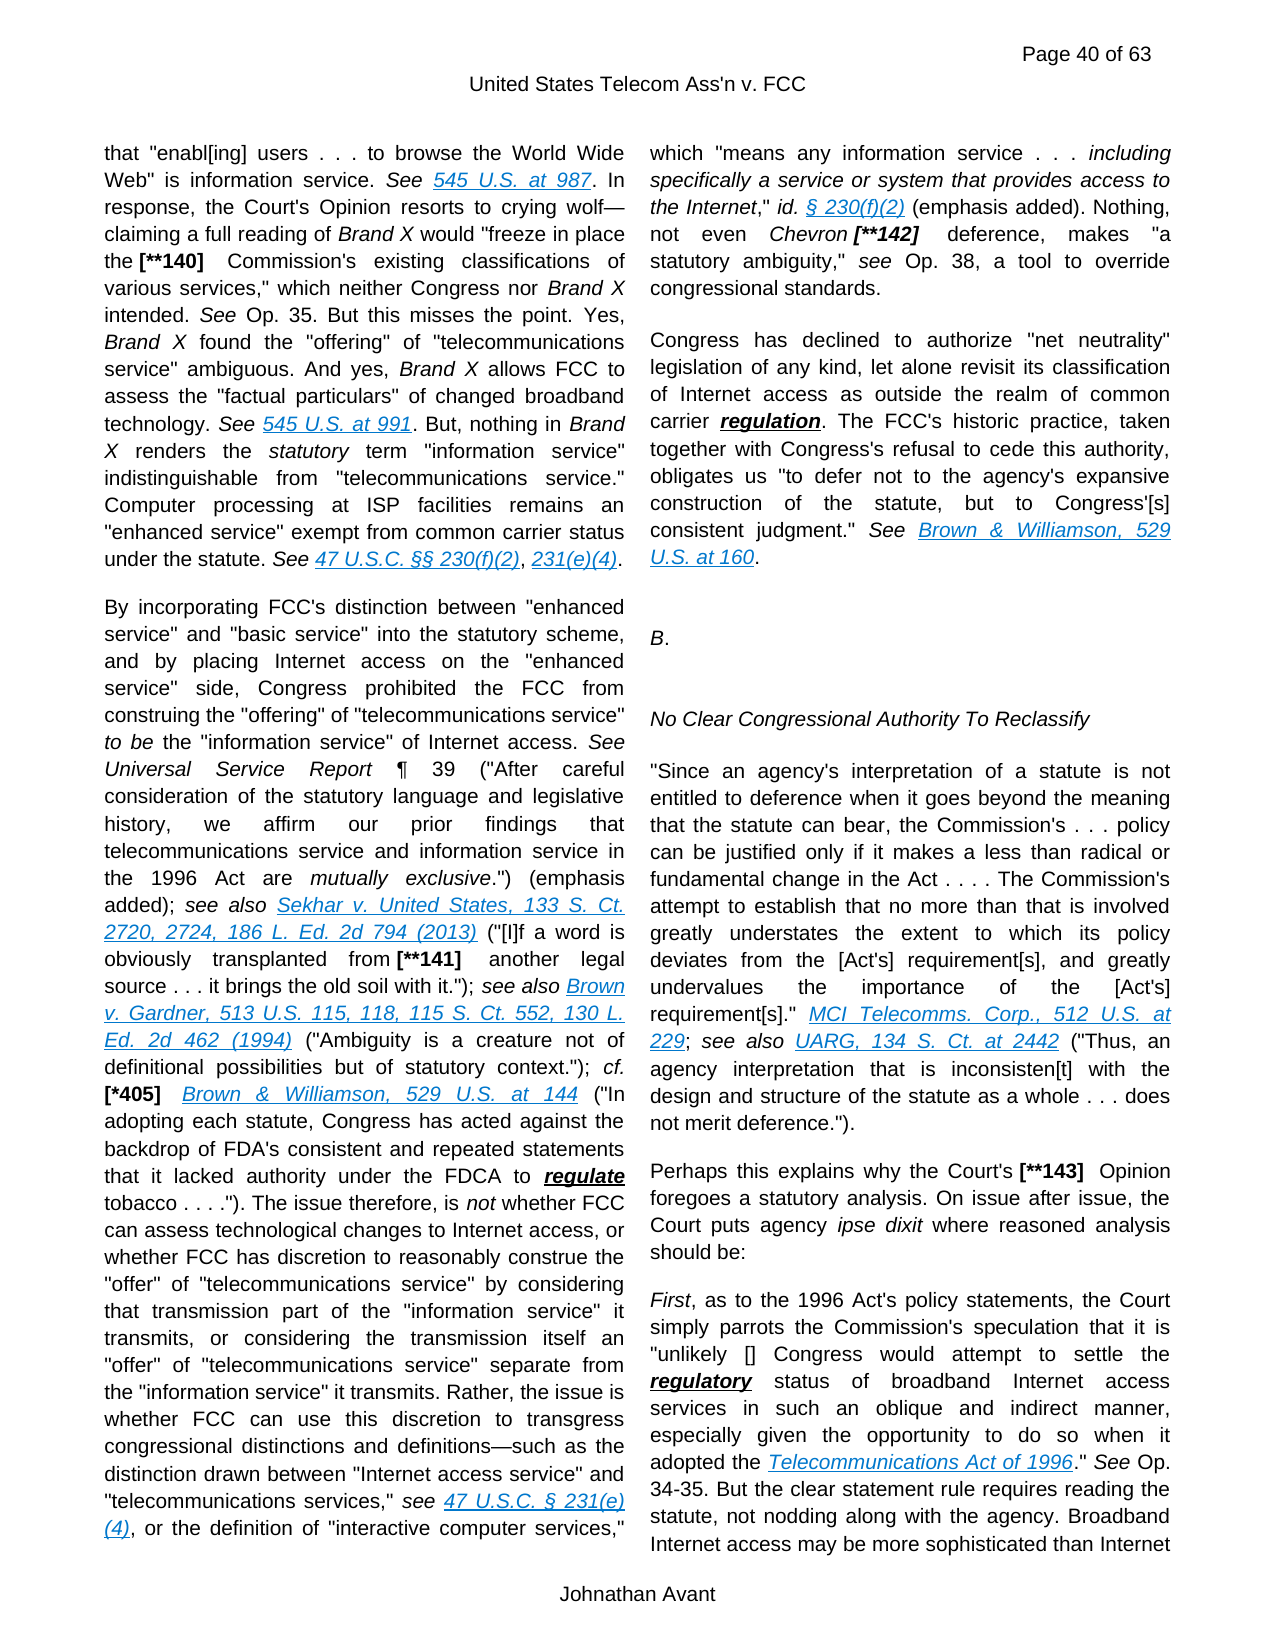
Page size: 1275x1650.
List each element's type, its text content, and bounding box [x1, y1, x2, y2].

text By incorporating FCC's distinction between "enhanced service" and "basic service" into the statutory scheme, and by placing Internet access on the "enhanced service" side, Congress prohibited the FCC from construing the "offering" of "telecommunications service" to be the "information service" of Internet access. See Universal Service Report ¶ 39 ("After careful consideration of the statutory language and legislative history, we affirm our prior findings that telecommunications service and information service in the 1996 Act are mutually exclusive.") (emphasis added); see also Sekhar v. United States, 133 S. Ct. 2720, 2724, 186 L. Ed. 2d 794 (2013) ("[I]f a word is obviously transplanted from [**141] another legal source . . . it brings the old soil with it."); see also Brown v. Gardner, 513 U.S. 115, 118, 115 S. Ct. 552, 130 L. Ed. 2d 462 (1994) ("Ambiguity is a creature not of definitional possibilities but of statutory context."); cf. [*405] Brown & Williamson, 529 U.S. at 144 ("In adopting each statute, Congress has acted against the backdrop of FDA's consistent and repeated statements that it lacked authority under the FDCA to regulate tobacco . . . ."). The issue therefore, is not whether FCC can assess technological changes to Internet access, or whether FCC has discretion to reasonably construe the "offer" of "telecommunications service" by considering that transmission part of the "information service" it transmits, or considering the transmission itself an "offer" of "telecommunications service" separate from the "information service" it transmits. Rather, the issue is whether FCC can use this discretion to transgress congressional distinctions and definitions—such as the distinction drawn between "Internet access service" and "telecommunications services," see 47 U.S.C. § 231(e)(4), or the definition of "interactive computer services," which "means any information service . . . including specifically a service or system that provides access to the Internet," id. § 230(f)(2) (emphasis added). Nothing, not even Chevron [**142] deference, makes "a statutory ambiguity," see Op. 38, a tool to override congressional standards. [104, 592, 625, 1022]
text "Since an agency's interpretation of a statute is not entitled to deference when it goes beyond the meaning that the statute can bear, the Commission's . . . policy can be justified only if it makes a less than radical or fundamental change in the Act . . . . The Commission's attempt to establish that no more than that is involved greatly understates the extent to which its policy deviates from the [Act's] requirement[s], and greatly undervalues the importance of the [Act's] requirement[s]." MCI Telecomms. Corp., 512 U.S. at 229; see also UARG, 134 S. Ct. at 2442 ("Thus, an agency interpretation that is inconsisten[t] with the design and structure of the statute as a whole . . . does not merit deference."). [650, 755, 1171, 1134]
text No Clear Congressional Authority To Reclassify [650, 674, 1171, 730]
text Perhaps this explains why the Court's [**143] Opinion foregoes a statutory analysis. On issue after issue, the Court puts agency ipse dixit where reasoned analysis should be: [650, 1155, 1171, 1264]
text Congress has declined to authorize "net neutrality" legislation of any kind, let alone revisit its classification of Internet access as outside the realm of common carrier regulation. The FCC's historic practice, taken together with Congress's refusal to cede this authority, obligates us "to defer not to the agency's expansive construction of the statute, but to Congress'[s] consistent judgment." See Brown & Williamson, 529 U.S. at 160. [650, 325, 1171, 569]
text By incorporating FCC's distinction between "enhanced service" and "basic service" into the statutory scheme, and by placing Internet access on the "enhanced service" side, Congress prohibited the FCC from construing the "offering" of "telecommunications service" to be the "information service" of Internet access. See Universal Service Report ¶ 39 ("After careful consideration of the statutory language and legislative history, we affirm our prior findings that telecommunications service and information service in the 1996 Act are mutually exclusive.") (emphasis added); see also Sekhar v. United States, 133 S. Ct. 2720, 2724, 186 L. Ed. 2d 794 (2013) ("[I]f a word is obviously transplanted from [**141] another legal source . . . it brings the old soil with it."); see also Brown v. Gardner, 513 U.S. 115, 118, 115 S. Ct. 552, 130 L. Ed. 2d 462 (1994) ("Ambiguity is a creature not of definitional possibilities but of statutory context."); cf. [*405] Brown & Williamson, 529 U.S. at 144 ("In adopting each statute, Congress has acted against the backdrop of FDA's consistent and repeated statements that it lacked authority under the FDCA to regulate tobacco . . . ."). The issue therefore, is not whether FCC can assess technological changes to Internet access, or whether FCC has discretion to reasonably construe the "offer" of "telecommunications service" by considering that transmission part of the "information service" it transmits, or considering the transmission itself an "offer" of "telecommunications service" separate from the "information service" it transmits. Rather, the issue is whether FCC can use this discretion to transgress congressional distinctions and definitions—such as the distinction drawn between "Internet access service" and "telecommunications services," see 47 U.S.C. § 231(e)(4), or the definition of "interactive computer services," which "means any information service . . . including specifically a service or system that provides access to the Internet," id. § 230(f)(2) (emphasis added). Nothing, not even Chevron [**142] deference, makes "a statutory ambiguity," see Op. 38, a tool to override congressional standards. [104, 1023, 625, 1539]
text B. [650, 594, 1171, 649]
